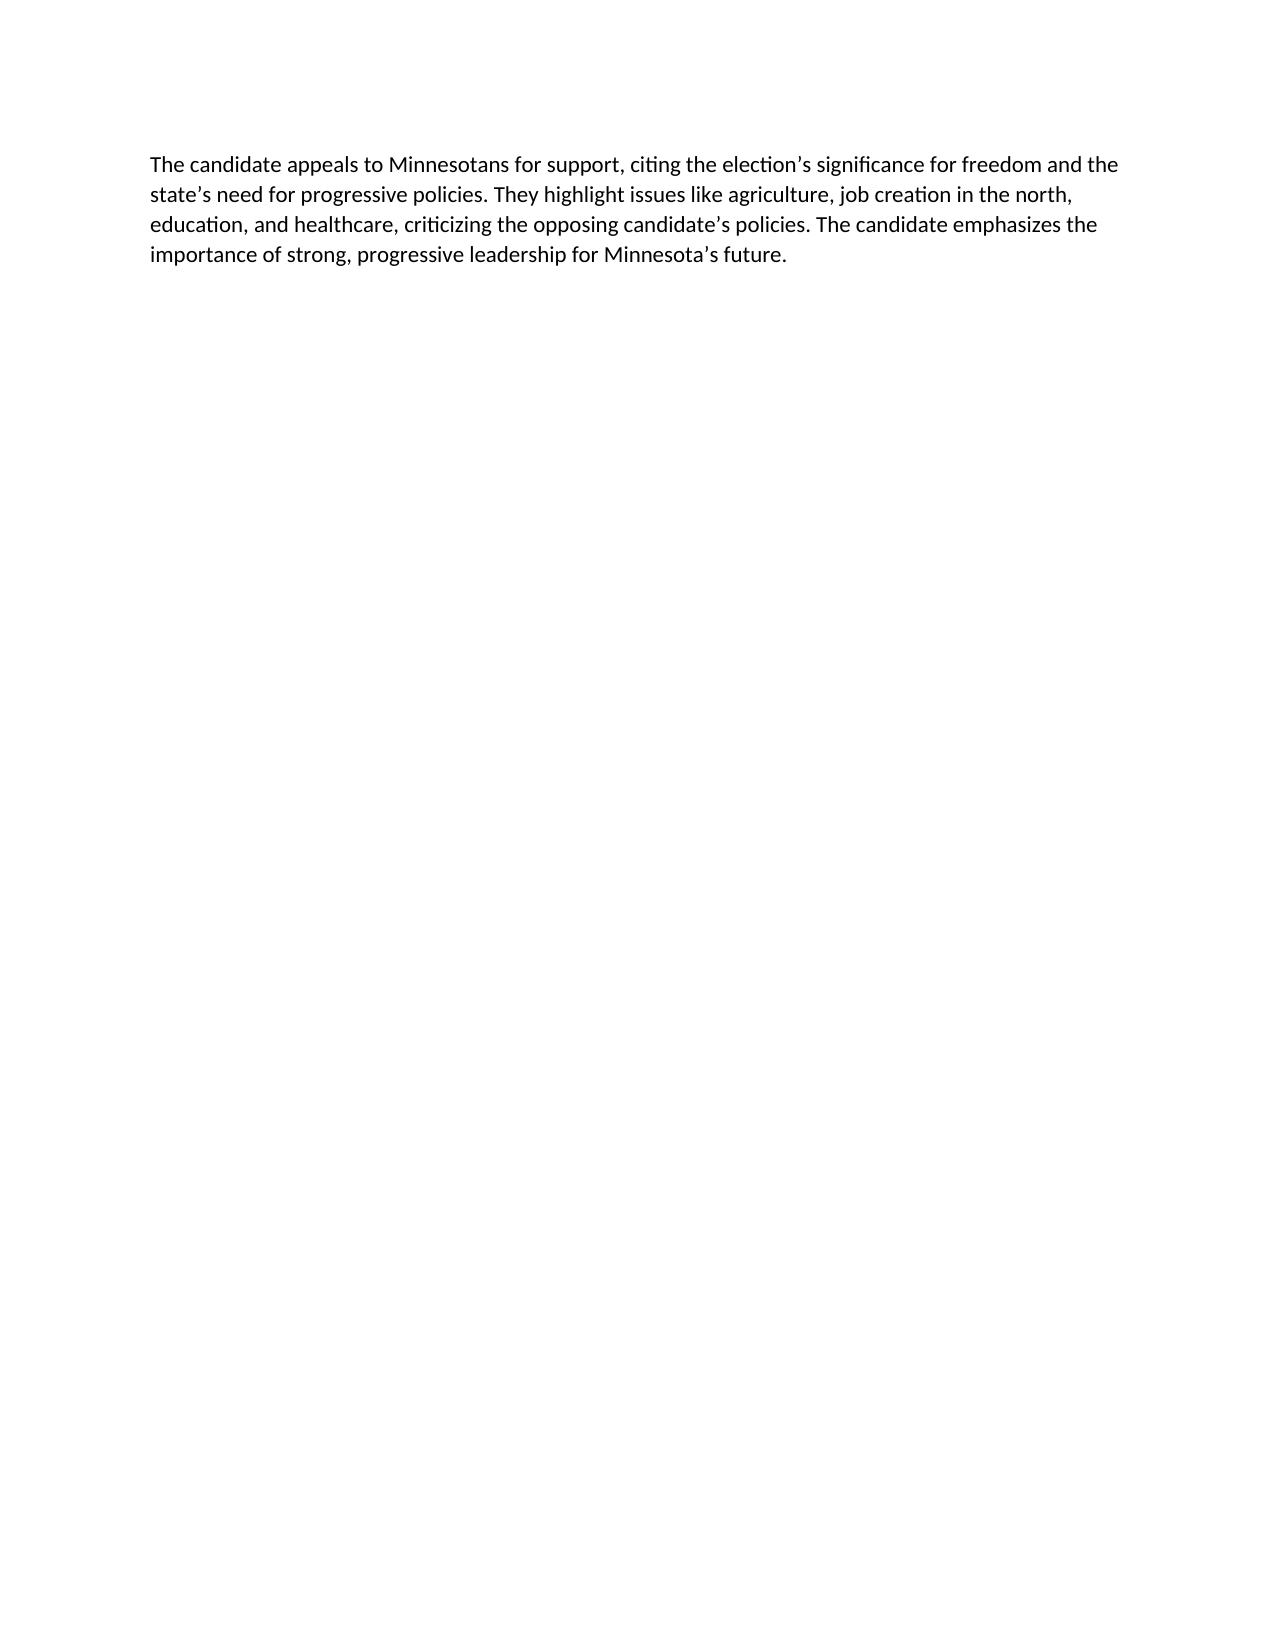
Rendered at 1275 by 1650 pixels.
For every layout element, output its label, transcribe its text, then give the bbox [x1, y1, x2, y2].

text The candidate appeals to Minnesotans for support, citing the election’s significance for freedom and the state’s need for progressive policies. They highlight issues like agriculture, job creation in the north, education, and healthcare, criticizing the opposing candidate’s policies. The candidate emphasizes the importance of strong, progressive leadership for Minnesota’s future. [150, 150, 1125, 269]
